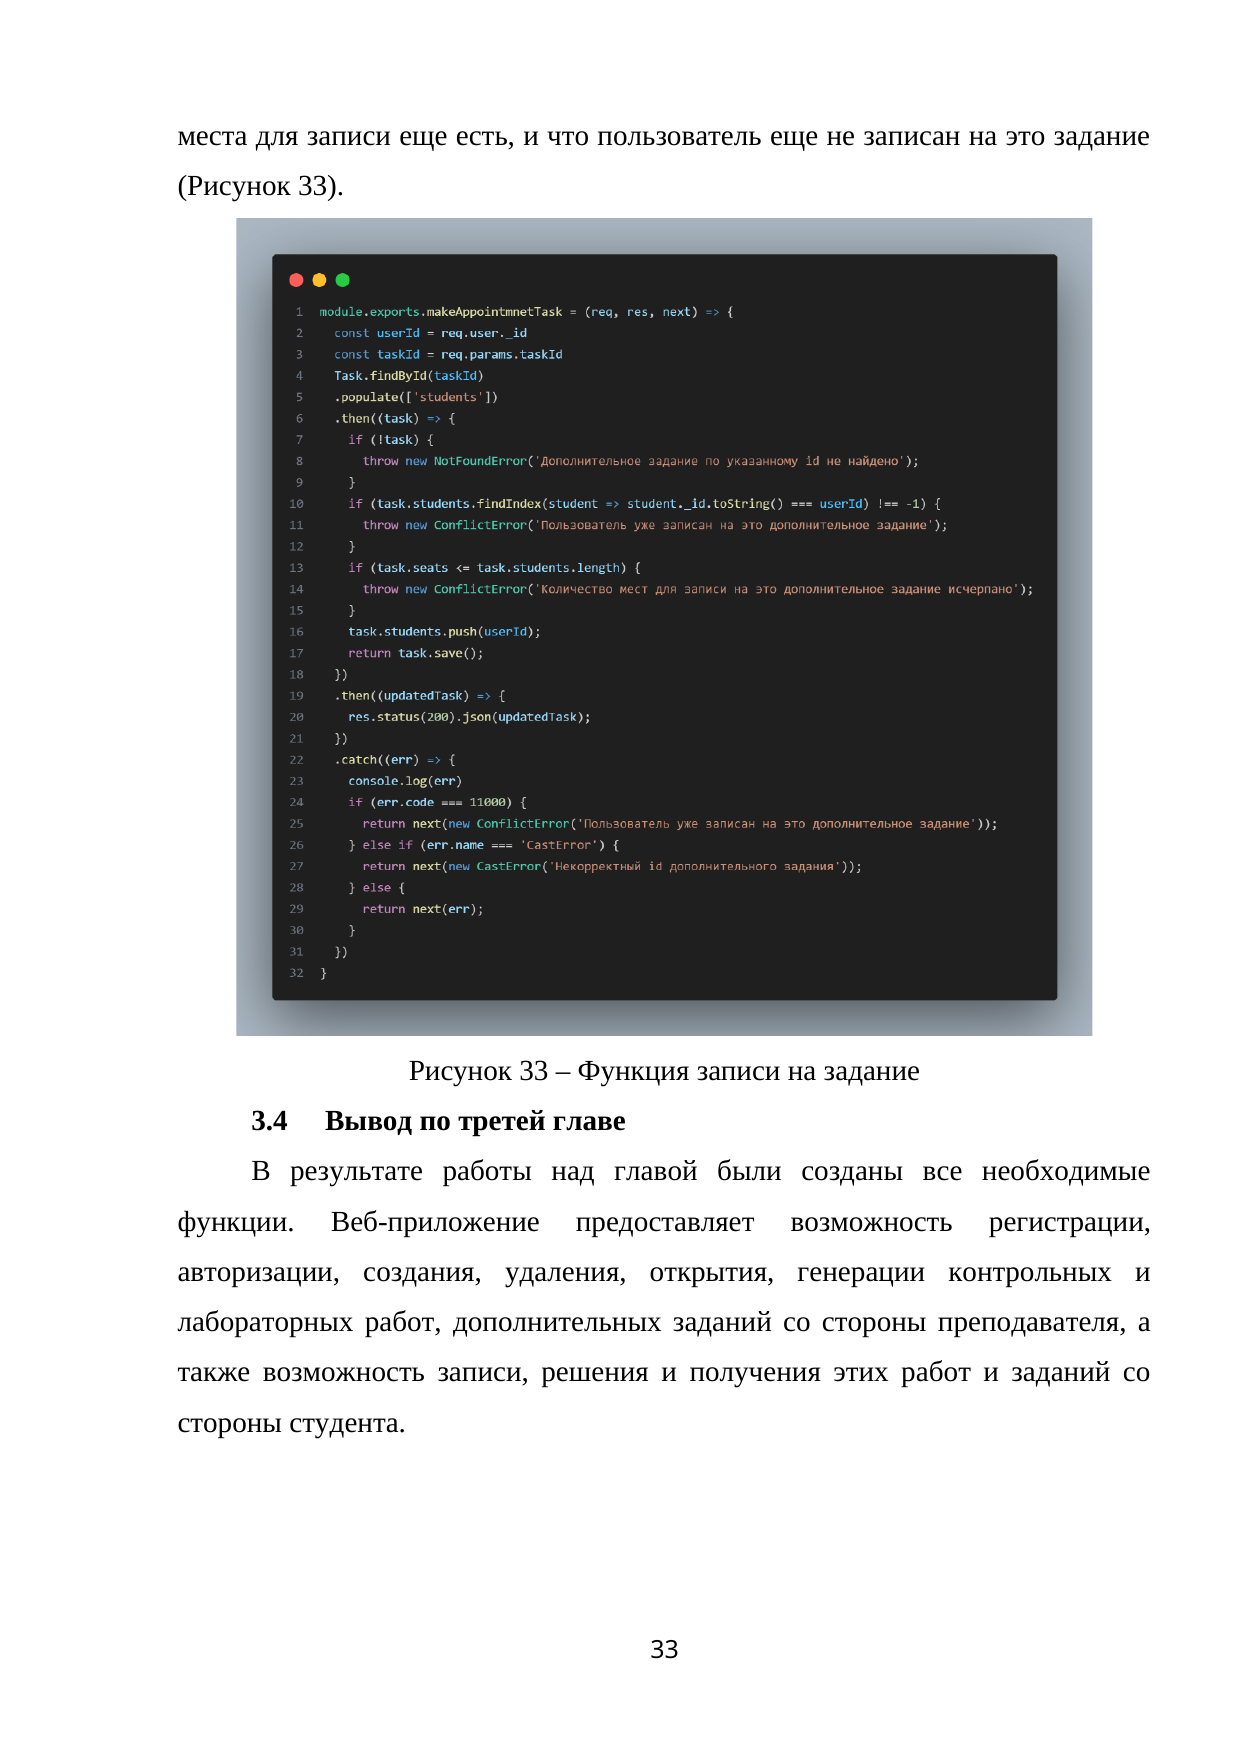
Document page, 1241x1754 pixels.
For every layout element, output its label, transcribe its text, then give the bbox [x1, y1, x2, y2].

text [177, 118, 1152, 202]
subtitle Вывод по третей главе [177, 1103, 1152, 1137]
text В результате работы над главой были созданы все необходимые функции. Веб-приложение предоставляет возможность регистрации, авторизации, создания, удаления, открытия, генерации контрольных и лабораторных работ, дополнительных заданий со стороны преподавателя, а также возможность записи, решения и получения этих работ и заданий со стороны студента. [177, 1153, 1152, 1438]
picture [236, 218, 1093, 1036]
text Рисунок 33 – Функция записи на задание [177, 1053, 1152, 1086]
